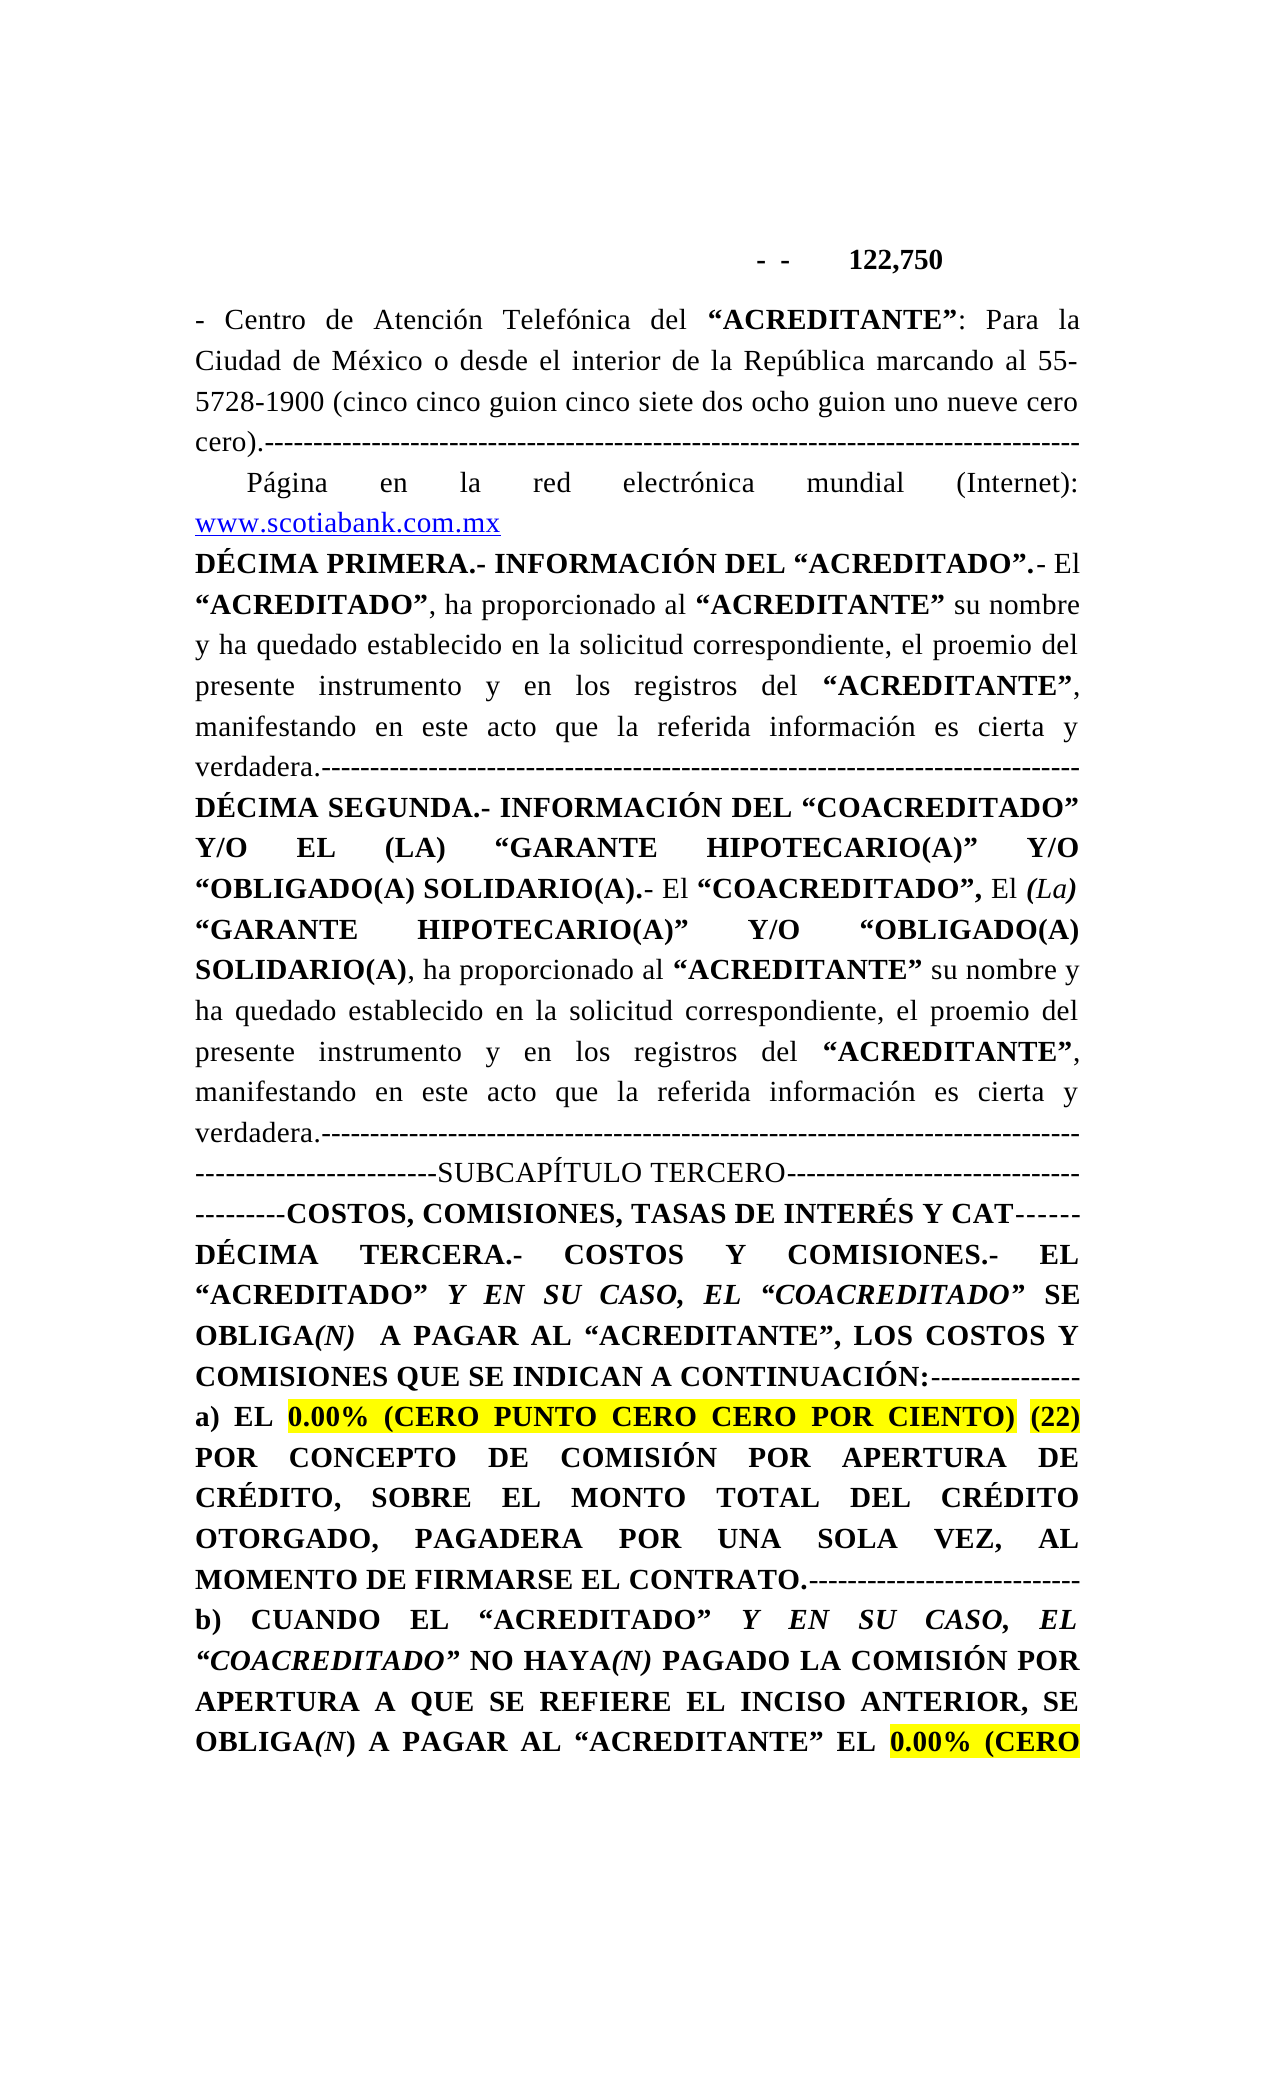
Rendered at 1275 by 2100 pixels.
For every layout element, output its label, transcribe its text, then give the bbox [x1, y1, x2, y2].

text DÉCIMA SEGUNDA.- INFORMACIÓN DEL “COACREDITADO” Y/O EL (LA) “GARANTE HIPOTECARIO(A)” Y/O “OBLIGADO(A) SOLIDARIO(A).- El “COACREDITADO”, El (La) “GARANTE HIPOTECARIO(A)” Y/O “OBLIGADO(A) SOLIDARIO(A), ha proporcionado al “ACREDITANTE” su nombre y ha quedado establecido en la solicitud correspondiente, el proemio del presente instrumento y en los registros del “ACREDITANTE”, manifestando en este acto que la referida información es cierta y verdadera. [195, 783, 1080, 1148]
text DÉCIMA TERCERA.- COSTOS Y COMISIONES.- EL “ACREDITADO” Y EN SU CASO, EL “COACREDITADO” SE OBLIGA(N) A PAGAR AL “ACREDITANTE”, LOS COSTOS Y COMISIONES QUE SE INDICAN A CONTINUACIÓN: [195, 1230, 1080, 1392]
text - Centro de Atención Telefónica del “ACREDITANTE”: Para la Ciudad de México o desde el interior de la República marcando al 55-5728-1900 (cinco cinco guion cinco siete dos ocho guion uno nueve cero cero). [195, 295, 1080, 458]
text ------------------------SUBCAPÍTULO TERCERO [195, 1148, 1080, 1189]
text DÉCIMA PRIMERA.- INFORMACIÓN DEL “ACREDITADO”.- El “ACREDITADO”, ha proporcionado al “ACREDITANTE” su nombre y ha quedado establecido en la solicitud correspondiente, el proemio del presente instrumento y en los registros del “ACREDITANTE”, manifestando en este acto que la referida información es cierta y verdadera. [195, 539, 1080, 783]
text Página en la red electrónica mundial (Internet): www.scotiabank.com.mx [195, 458, 1080, 539]
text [195, 1595, 1080, 1758]
text a) EL 0.00% (CERO PUNTO CERO CERO POR CIENTO) (22) POR CONCEPTO DE COMISIÓN POR APERTURA DE CRÉDITO, SOBRE EL MONTO TOTAL DEL CRÉDITO OTORGADO, PAGADERA POR UNA SOLA VEZ, AL MOMENTO DE FIRMARSE EL CONTRATO. [195, 1392, 1080, 1595]
text ---------COSTOS, COMISIONES, TASAS DE INTERÉS Y CAT [195, 1189, 1080, 1230]
